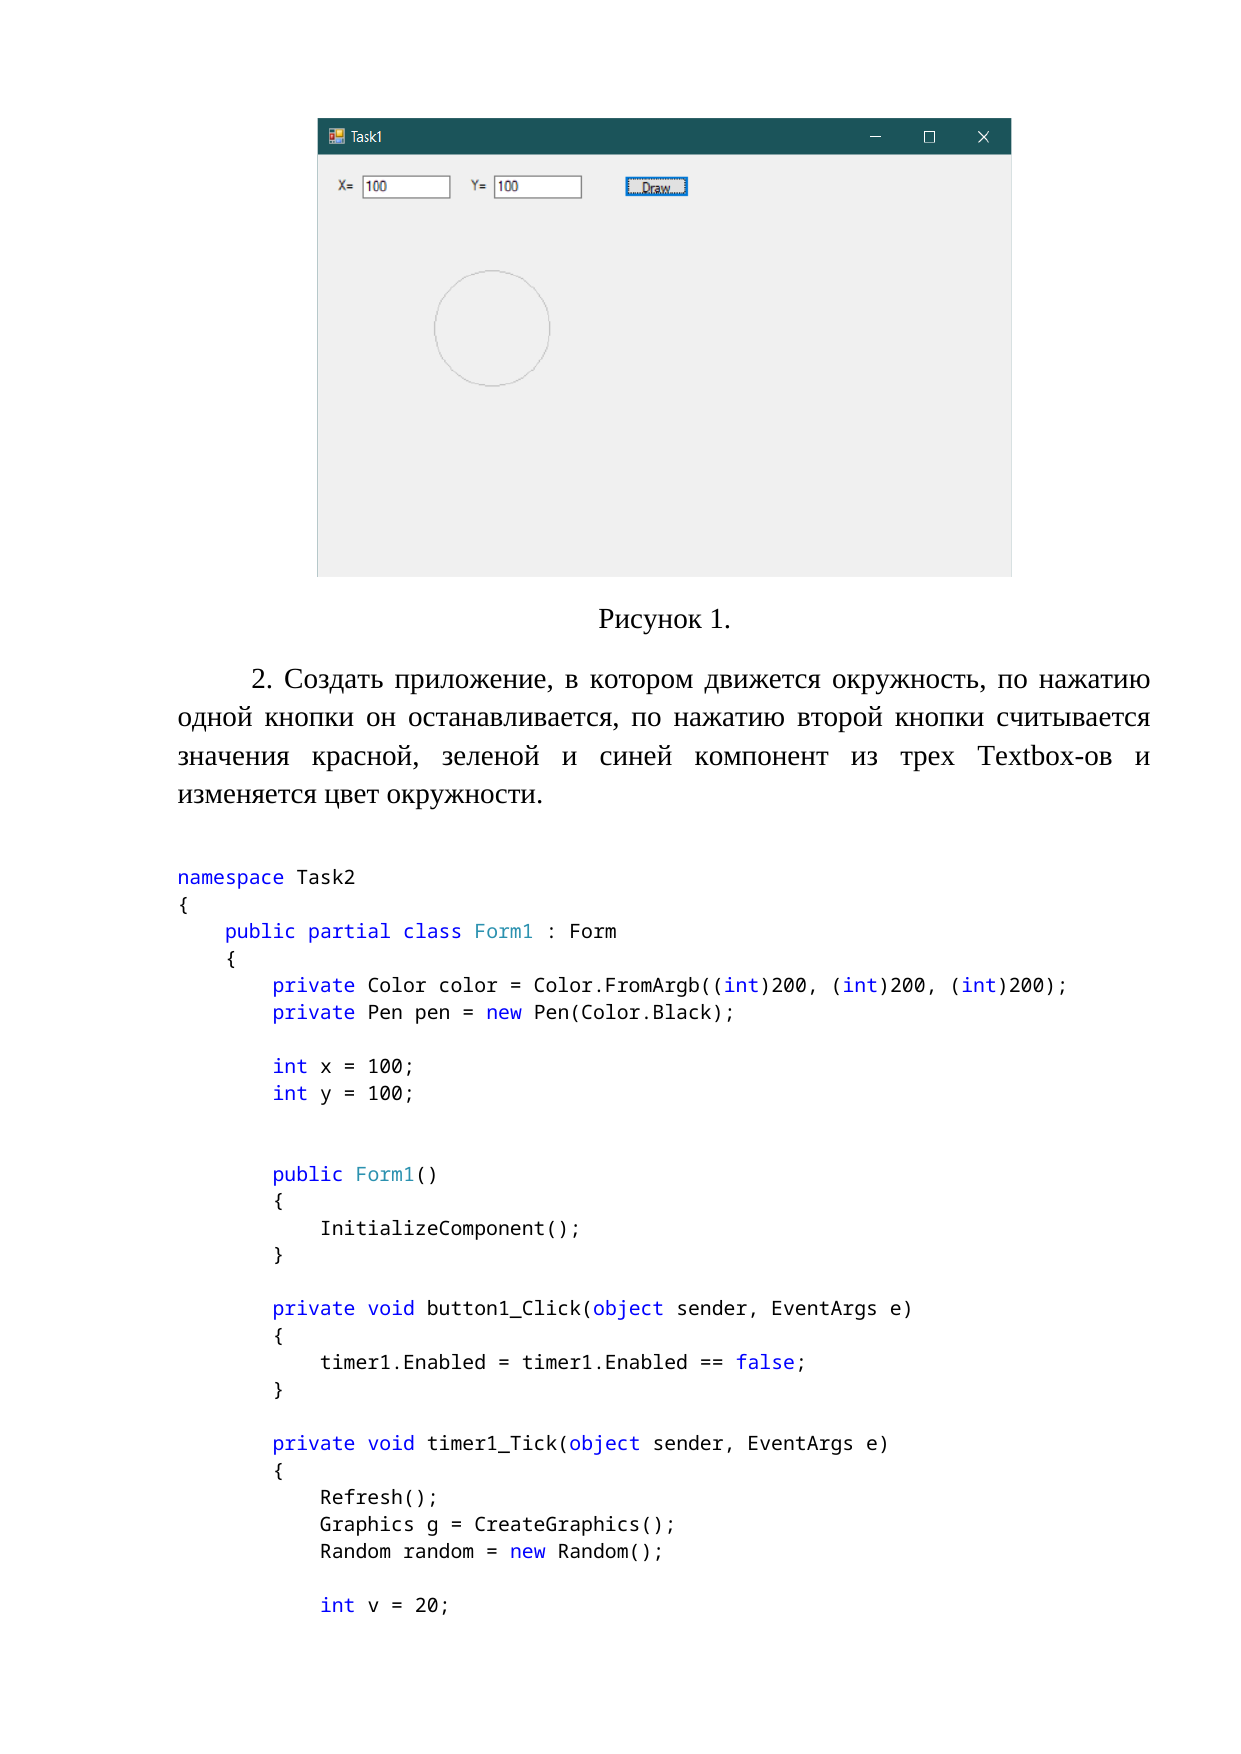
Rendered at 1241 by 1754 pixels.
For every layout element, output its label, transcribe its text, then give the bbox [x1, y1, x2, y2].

text { [177, 890, 1152, 917]
text private void button1_Click(object sender, EventArgs e) [177, 1295, 1152, 1322]
text Refresh(); [177, 1483, 1152, 1511]
text InitializeComponent(); [177, 1214, 1152, 1241]
text namespace Task2 [177, 863, 1152, 890]
text { [177, 1187, 1152, 1214]
text public partial class Form1 : Form [177, 917, 1152, 944]
text } [177, 1241, 1152, 1268]
picture [317, 118, 1012, 577]
text { [177, 1322, 1152, 1349]
text timer1.Enabled = timer1.Enabled == false; [177, 1349, 1152, 1376]
text Random random = new Random(); [177, 1537, 1152, 1564]
text int x = 100; [177, 1052, 1152, 1079]
text private Color color = Color.FromArgb((int)200, (int)200, (int)200); [177, 971, 1152, 998]
text } [177, 1376, 1152, 1403]
text private Pen pen = new Pen(Color.Black); [177, 998, 1152, 1025]
text { [177, 1457, 1152, 1483]
text private void timer1_Tick(object sender, EventArgs e) [177, 1429, 1152, 1457]
text Рисунок 1. [177, 602, 1152, 635]
text int v = 20; [177, 1591, 1152, 1618]
text int y = 100; [177, 1079, 1152, 1106]
text { [177, 944, 1152, 971]
text Graphics g = CreateGraphics(); [177, 1511, 1152, 1537]
text 2. Создать приложение, в котором движется окружность, по нажатию одной кнопки он останавливается, по нажатию второй кнопки считывается значения красной, зеленой и синей компонент из трех Textbox-ов и изменяется цвет окружности. [177, 661, 1152, 810]
text public Form1() [177, 1160, 1152, 1187]
